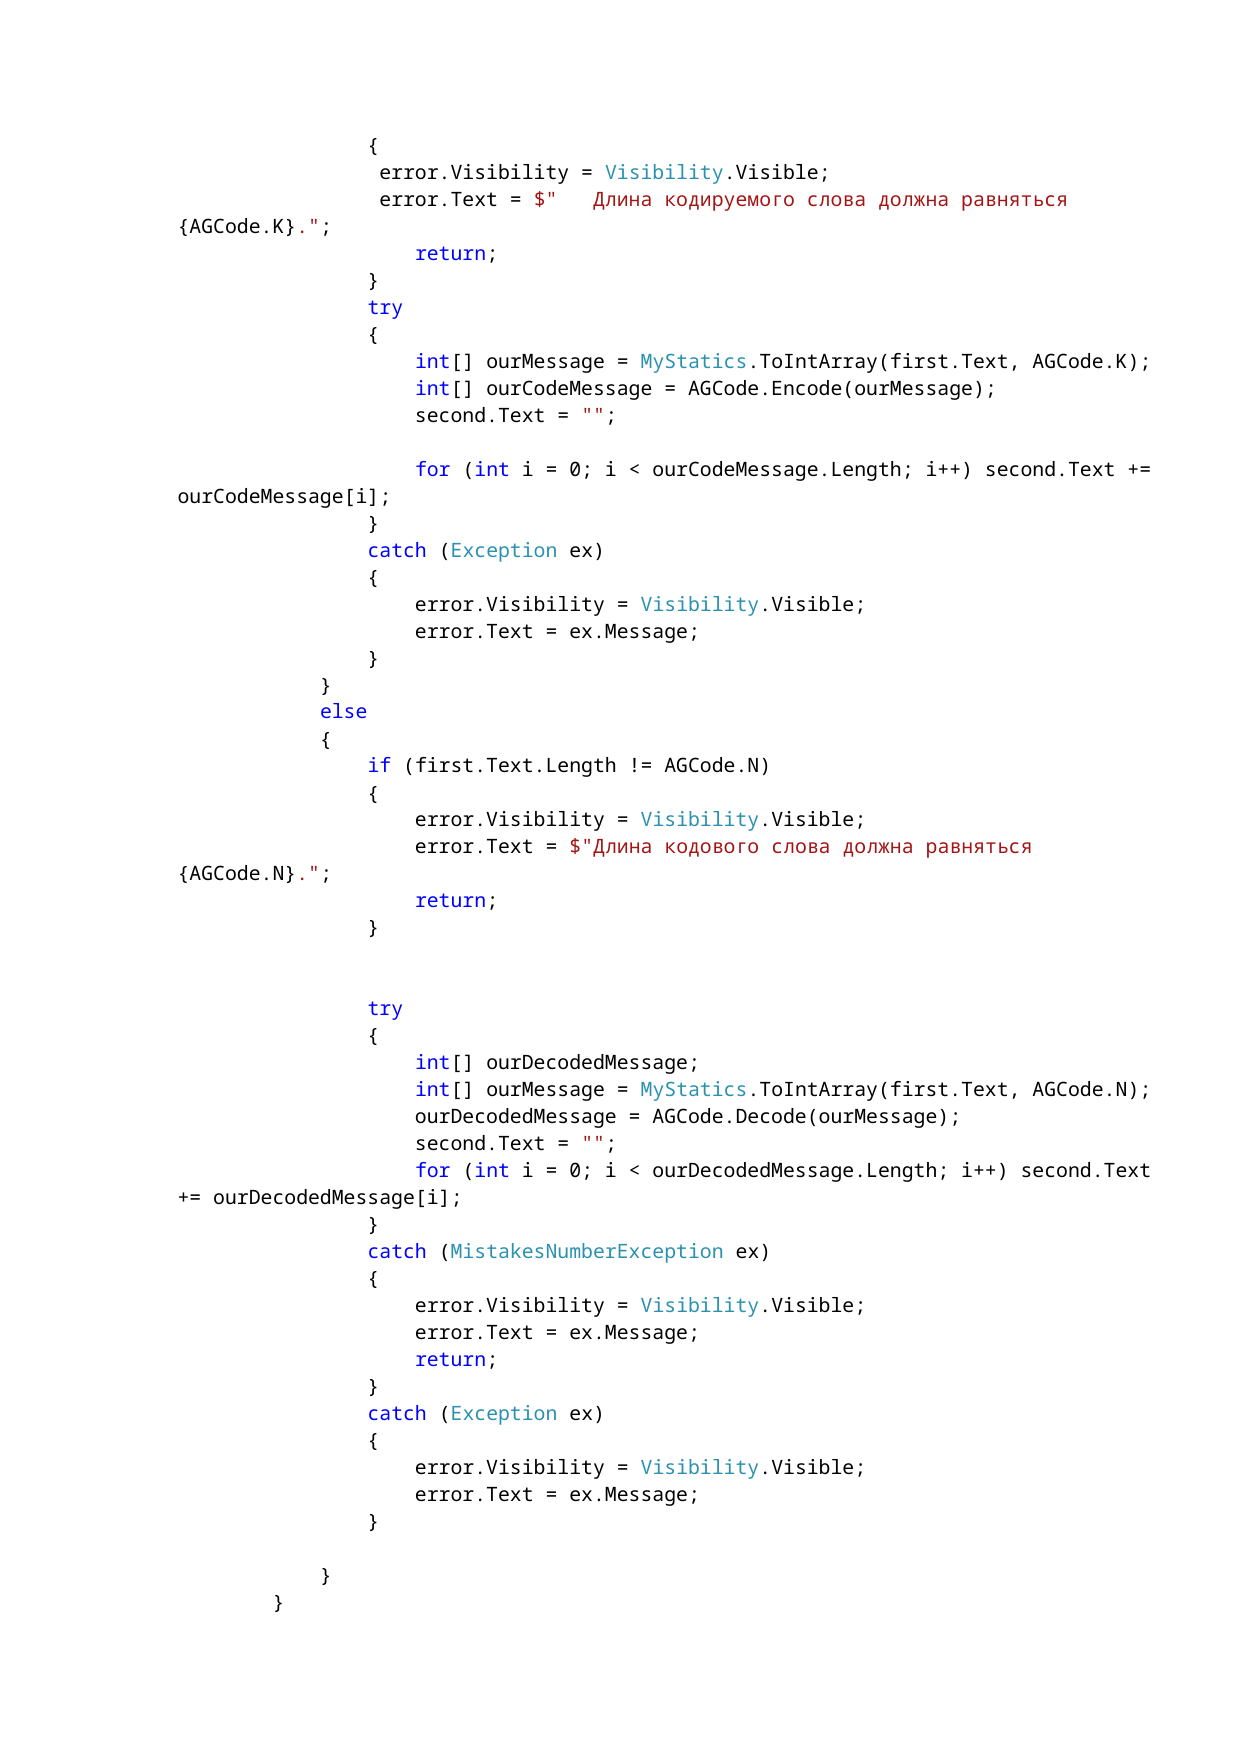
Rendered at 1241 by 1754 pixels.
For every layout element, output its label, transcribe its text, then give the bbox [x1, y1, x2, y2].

text } [177, 509, 1152, 536]
text for (int i = 0; i < ourDecodedMessage.Length; i++) second.Text += ourDecodedMessage[i]; [177, 1156, 1152, 1210]
text if (first.Text.Length != AGCode.N) [177, 752, 1152, 779]
text try [177, 994, 1152, 1022]
text error.Text = ex.Message; [177, 1318, 1152, 1345]
text { [177, 1264, 1152, 1291]
text catch (MistakesNumberException ex) [177, 1237, 1152, 1264]
text ourDecodedMessage = AGCode.Decode(ourMessage); [177, 1102, 1152, 1129]
text int[] ourMessage = MyStatics.ToIntArray(first.Text, AGCode.K); [177, 347, 1152, 374]
text } [177, 1210, 1152, 1237]
text { [177, 779, 1152, 806]
text } [177, 1588, 1152, 1615]
text { [177, 320, 1152, 347]
text error.Visibility = Visibility.Visible; [177, 1291, 1152, 1318]
text error.Text = ex.Message; [177, 1480, 1152, 1507]
text } [177, 671, 1152, 698]
text } [177, 266, 1152, 293]
text return; [177, 239, 1152, 266]
text int[] ourMessage = MyStatics.ToIntArray(first.Text, AGCode.N); [177, 1076, 1152, 1102]
text } [177, 1561, 1152, 1588]
text error.Visibility = Visibility.Visible; [177, 158, 1152, 185]
text else [177, 698, 1152, 725]
text second.Text = ""; [177, 1129, 1152, 1156]
text return; [177, 1345, 1152, 1372]
text catch (Exception ex) [177, 1399, 1152, 1426]
text { [177, 1022, 1152, 1048]
text } [177, 1372, 1152, 1399]
text error.Text = ex.Message; [177, 617, 1152, 644]
text error.Visibility = Visibility.Visible; [177, 1453, 1152, 1480]
text error.Text = $"Длина кодового слова должна равняться {AGCode.N}."; [177, 833, 1152, 887]
text error.Visibility = Visibility.Visible; [177, 590, 1152, 617]
text second.Text = ""; [177, 401, 1152, 428]
text { [177, 563, 1152, 590]
text error.Text = $" Длина кодируемого слова должна равняться {AGCode.K}."; [177, 185, 1152, 239]
text error.Visibility = Visibility.Visible; [177, 806, 1152, 833]
text for (int i = 0; i < ourCodeMessage.Length; i++) second.Text += ourCodeMessage[i]; [177, 455, 1152, 509]
text { [177, 725, 1152, 752]
text } [177, 644, 1152, 671]
text catch (Exception ex) [177, 536, 1152, 563]
text { [177, 131, 1152, 158]
text } [177, 1507, 1152, 1534]
text } [177, 914, 1152, 941]
text try [177, 293, 1152, 320]
text int[] ourCodeMessage = AGCode.Encode(ourMessage); [177, 374, 1152, 401]
text return; [177, 887, 1152, 914]
text { [177, 1426, 1152, 1453]
text int[] ourDecodedMessage; [177, 1048, 1152, 1076]
